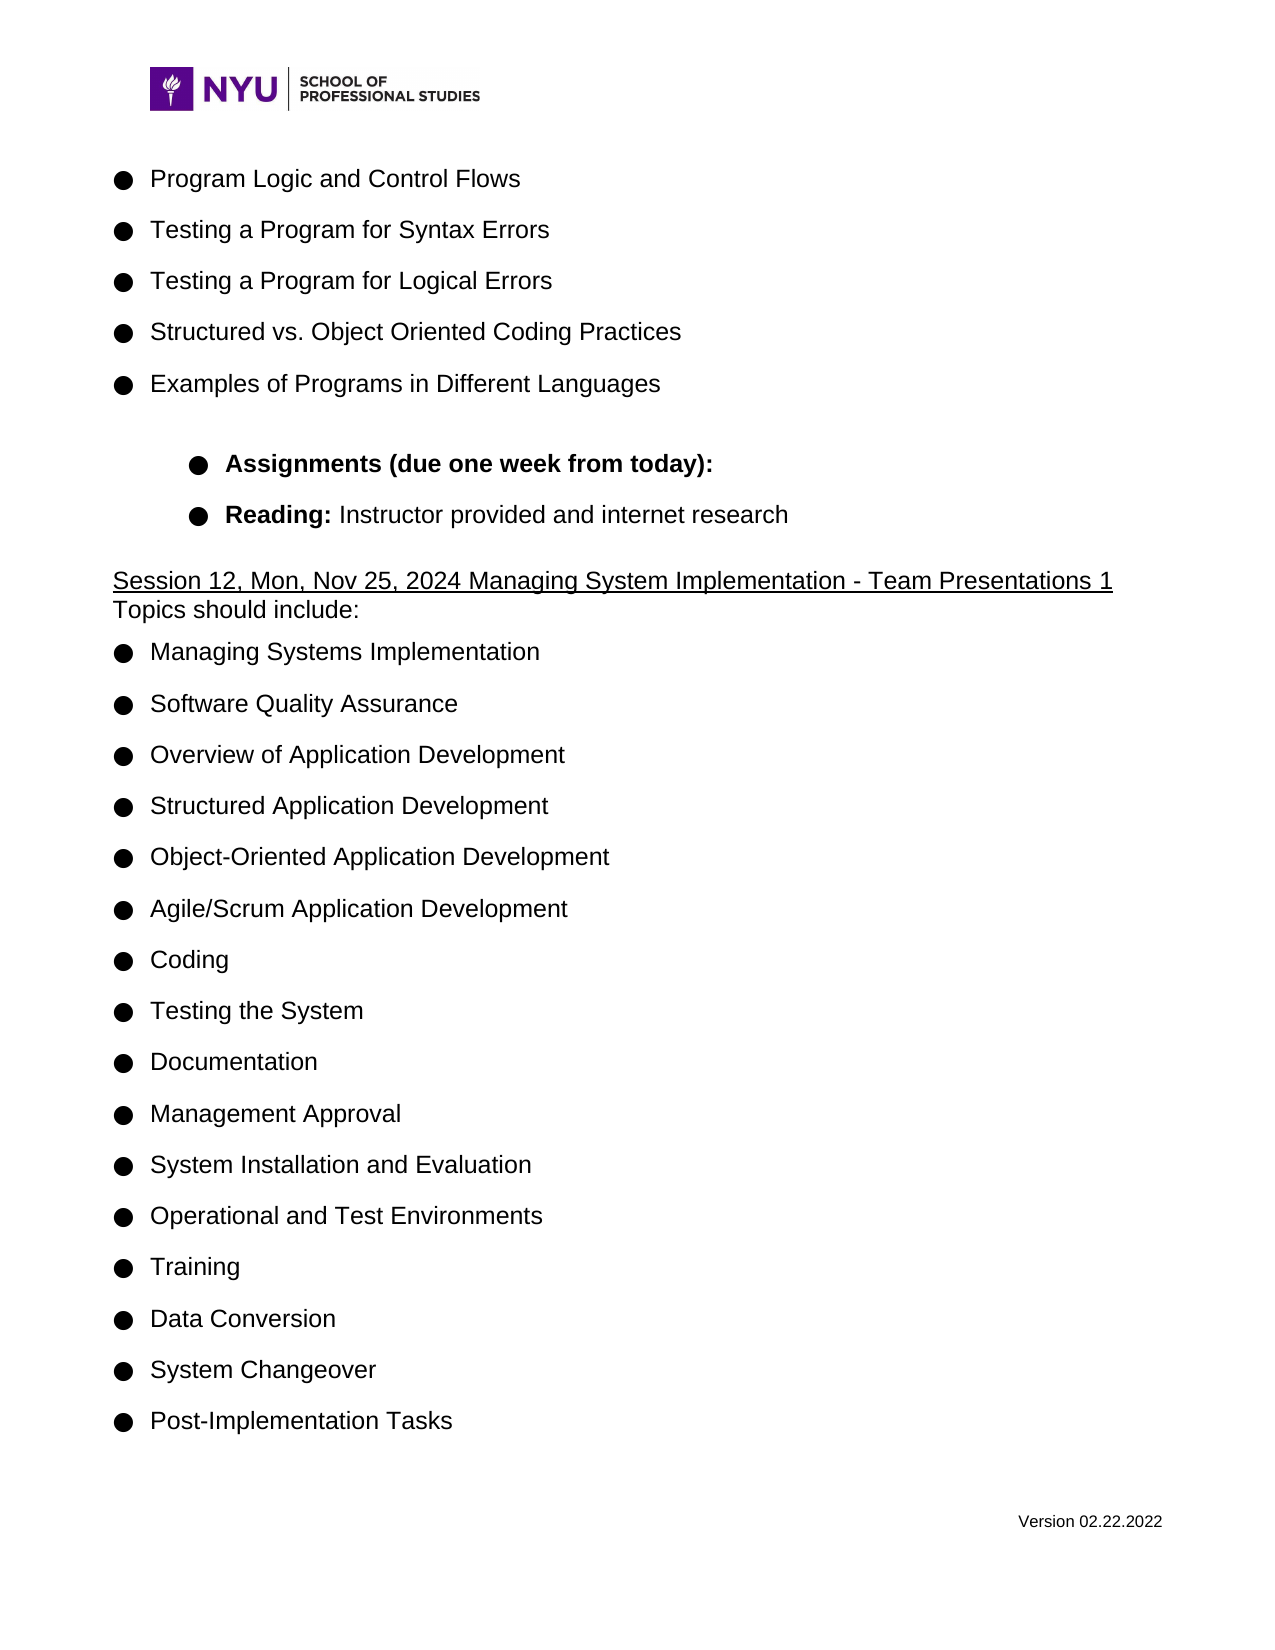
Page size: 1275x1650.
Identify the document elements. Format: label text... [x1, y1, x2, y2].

list Management Approval [112, 1085, 1162, 1136]
list Training [112, 1239, 1162, 1290]
list Data Conversion [112, 1290, 1162, 1341]
list Reading: Instructor provided and internet research [150, 486, 1125, 537]
picture [150, 67, 480, 111]
list Agile/Scrum Application Development [112, 880, 1162, 931]
list Documentation [112, 1034, 1162, 1085]
list Post-Implementation Tasks [112, 1392, 1162, 1444]
list Testing a Program for Logical Errors [112, 252, 1162, 304]
list Coding [112, 931, 1162, 982]
list Object-Oriented Application Development [112, 829, 1162, 880]
list Testing the System [112, 982, 1162, 1034]
list Software Quality Assurance [112, 675, 1162, 726]
list Overview of Application Development [112, 726, 1162, 777]
list Assignments (due one week from today): [150, 435, 1125, 486]
list Testing a Program for Syntax Errors [112, 201, 1162, 252]
list Operational and Test Environments [112, 1187, 1162, 1239]
list Structured vs. Object Oriented Coding Practices [112, 304, 1162, 355]
text Topics should include: [112, 595, 1162, 624]
list System Installation and Evaluation [112, 1136, 1162, 1187]
list Examples of Programs in Different Languages [112, 355, 1162, 406]
list Program Logic and Control Flows [112, 150, 1162, 201]
list Managing Systems Implementation [112, 624, 1162, 675]
text Session 12, Managing System Implementation - Team Presentations 1 [112, 566, 1162, 595]
list System Changeover [112, 1341, 1162, 1392]
list Structured Application Development [112, 777, 1162, 829]
